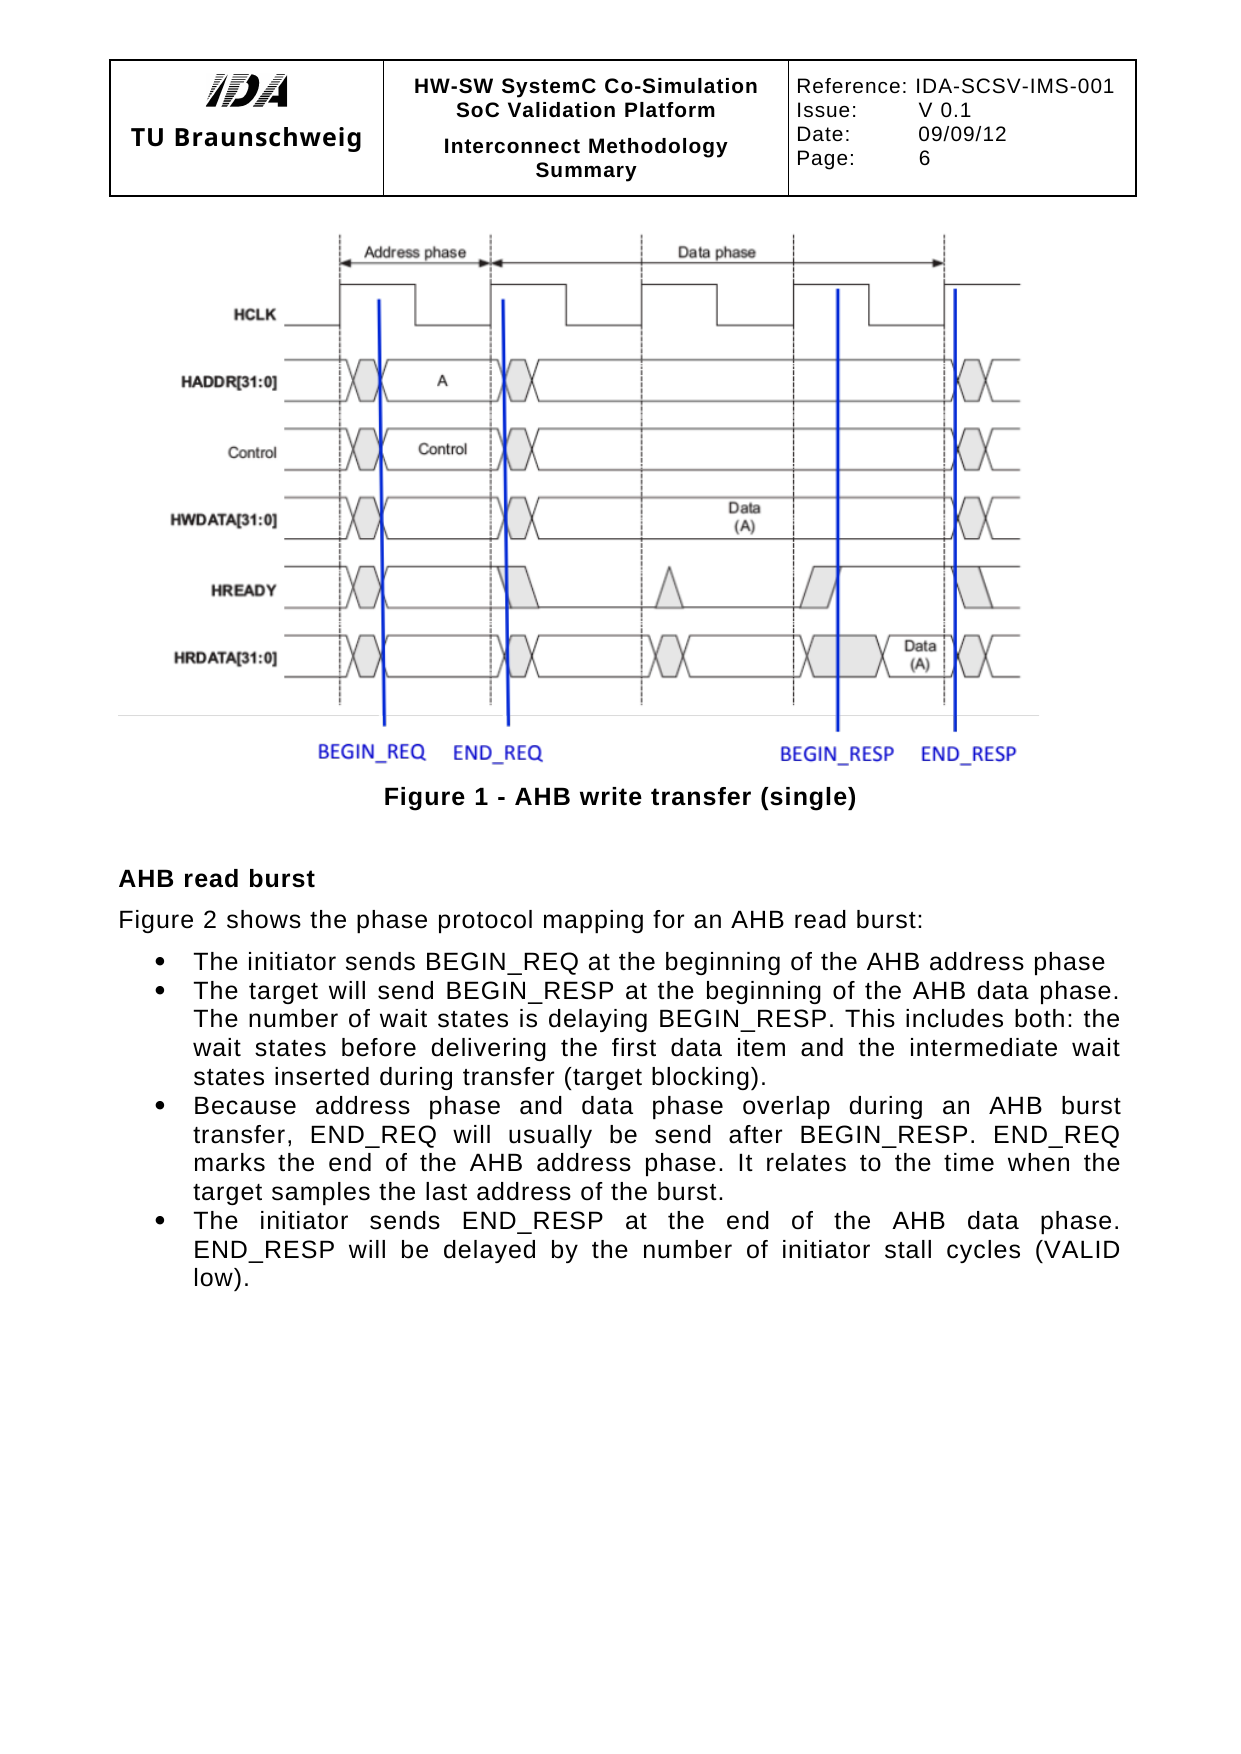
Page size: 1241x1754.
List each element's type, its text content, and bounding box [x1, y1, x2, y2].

list Because address phase and data phase overlap during an AHB burst transfer, END_REQ will usually be send after BEGIN_RESP. END_REQ marks the end of the AHB address phase. It relates to the time when the target samples the last address of the burst. [156, 1091, 1122, 1206]
text Figure 2 shows the phase protocol mapping for an AHB read burst: [118, 906, 1122, 934]
list The initiator sends END_RESP at the end of the AHB data phase. END_RESP will be delayed by the number of initiator stall cycles (VALID low). [156, 1206, 1122, 1321]
list The initiator sends BEGIN_REQ at the beginning of the AHB address phase [156, 947, 1122, 976]
text Figure 1 - AHB write transfer (single) [118, 782, 1122, 811]
list The target will send BEGIN_RESP at the beginning of the AHB data phase. The number of wait states is delaying BEGIN_RESP. This includes both: the wait states before delivering the first data item and the intermediate wait states inserted during transfer (target blocking). [156, 976, 1122, 1091]
text AHB read burst [118, 864, 1122, 893]
picture [205, 73, 288, 107]
